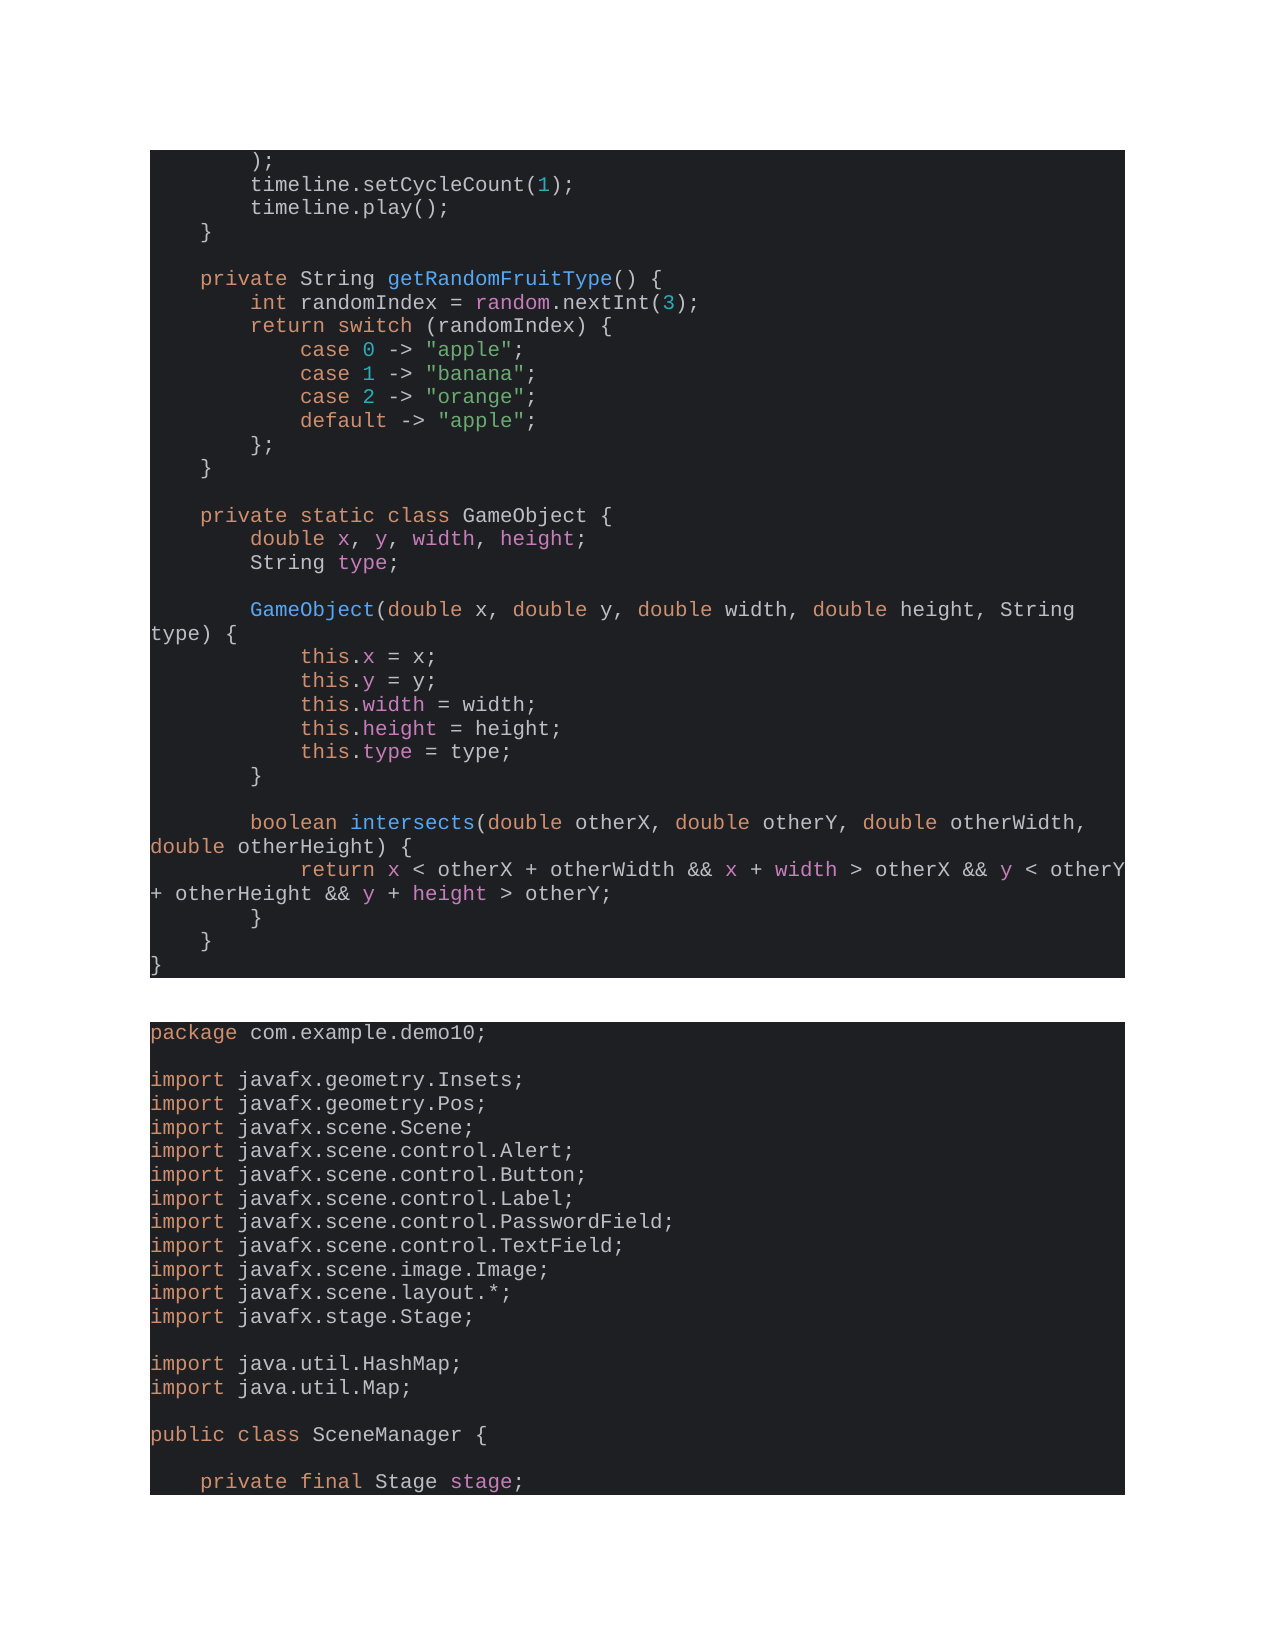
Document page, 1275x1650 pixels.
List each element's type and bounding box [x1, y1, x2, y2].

text [150, 1022, 1125, 1495]
text [150, 150, 1125, 978]
